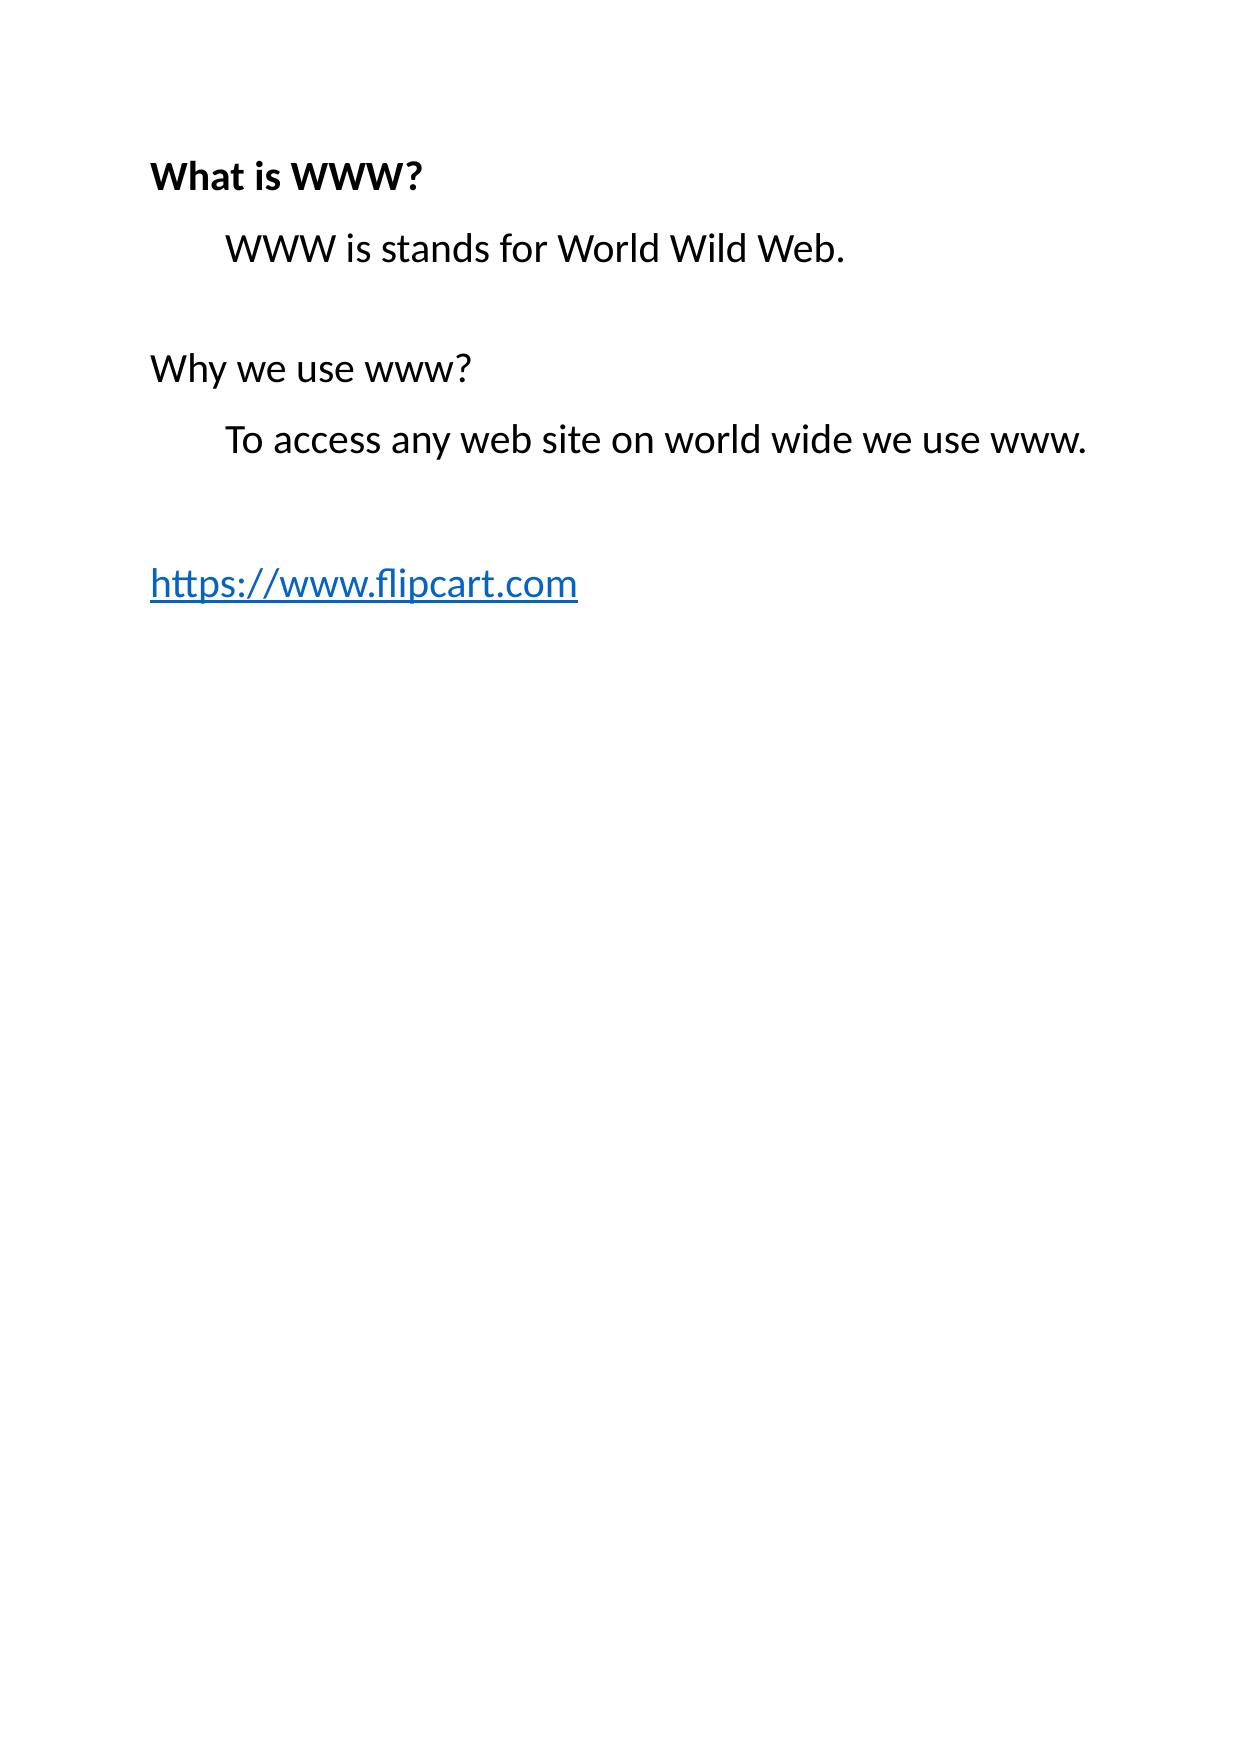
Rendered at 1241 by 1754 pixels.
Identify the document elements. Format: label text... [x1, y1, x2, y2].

text WWW is stands for World Wild Web. [150, 222, 1090, 272]
text https://www.flipcart.com [150, 557, 1090, 607]
text To access any web site on world wide we use www. [150, 413, 1090, 464]
text Why we use www? [150, 342, 1090, 393]
text What is WWW? [150, 150, 1090, 201]
